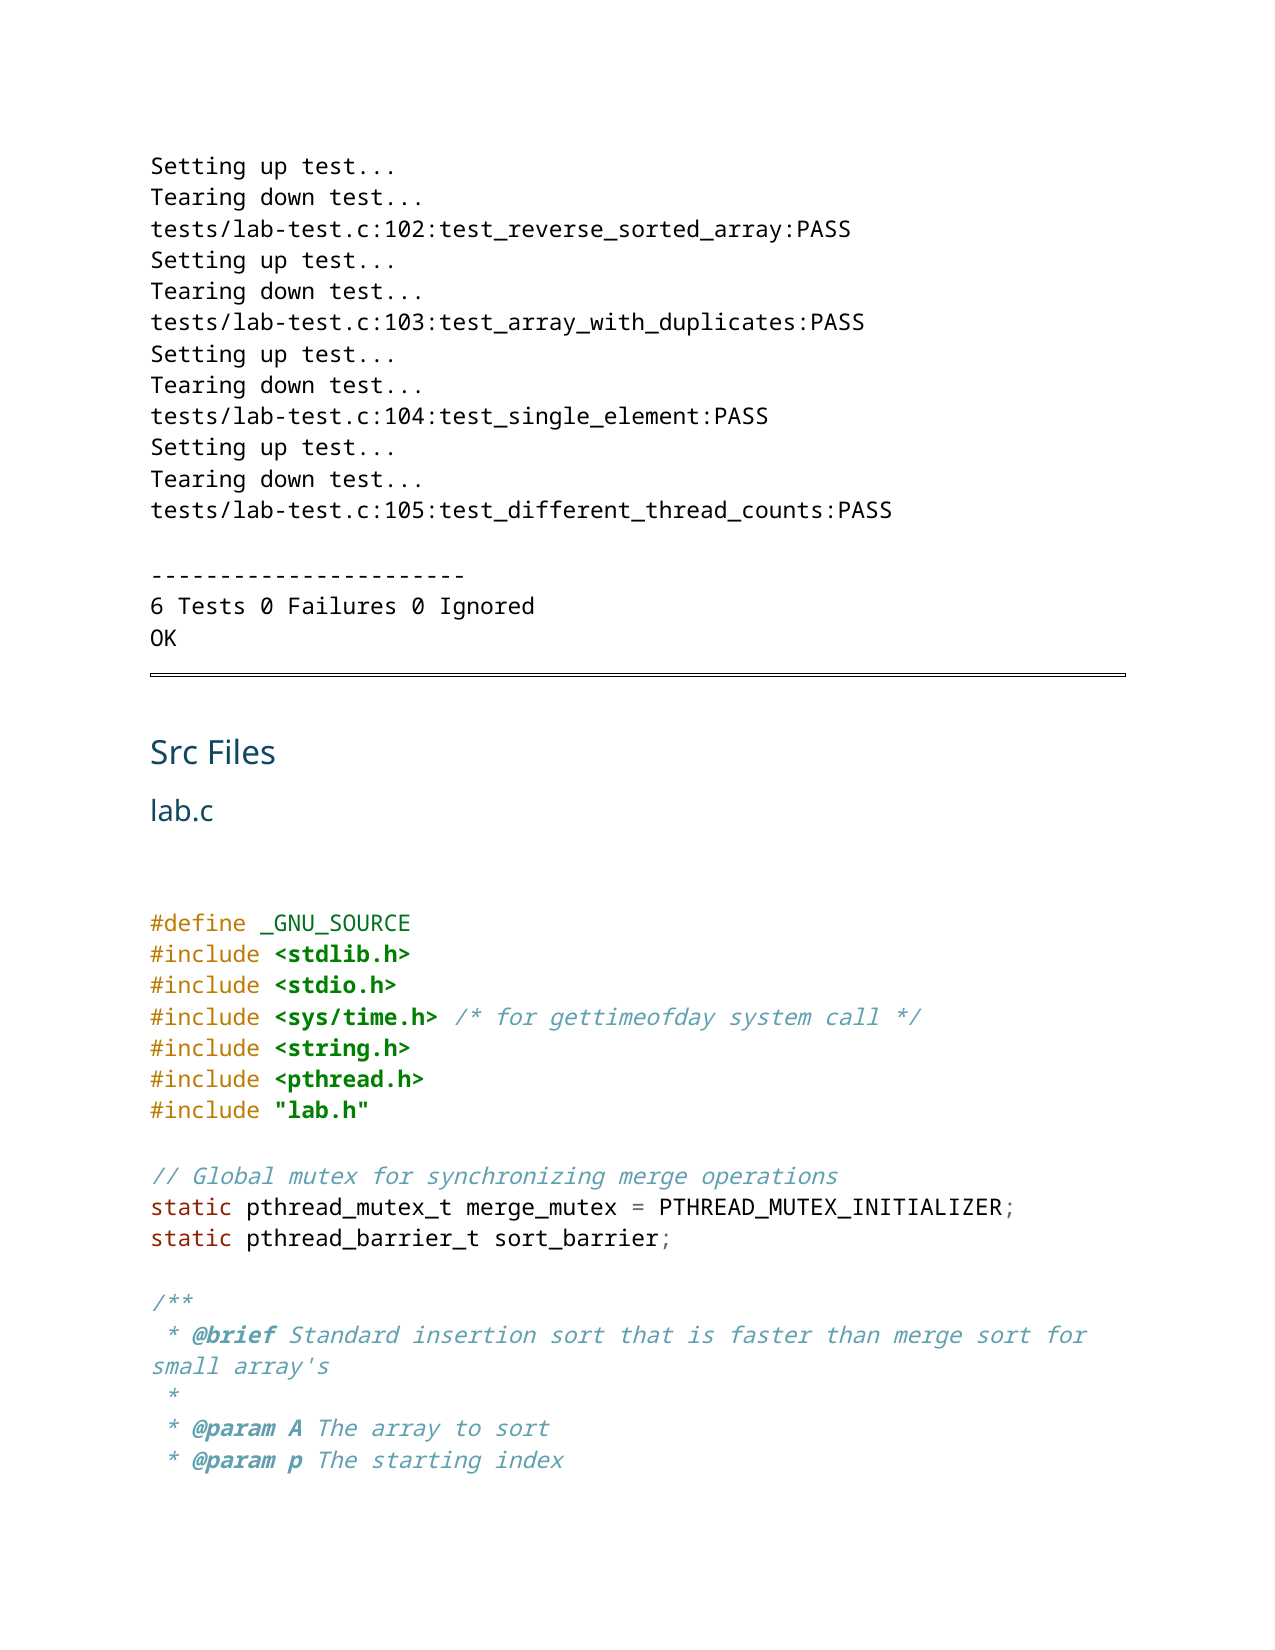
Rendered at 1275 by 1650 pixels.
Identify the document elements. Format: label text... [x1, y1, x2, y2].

subtitle lab.c [150, 791, 1125, 830]
subtitle Src Files [150, 728, 1125, 774]
